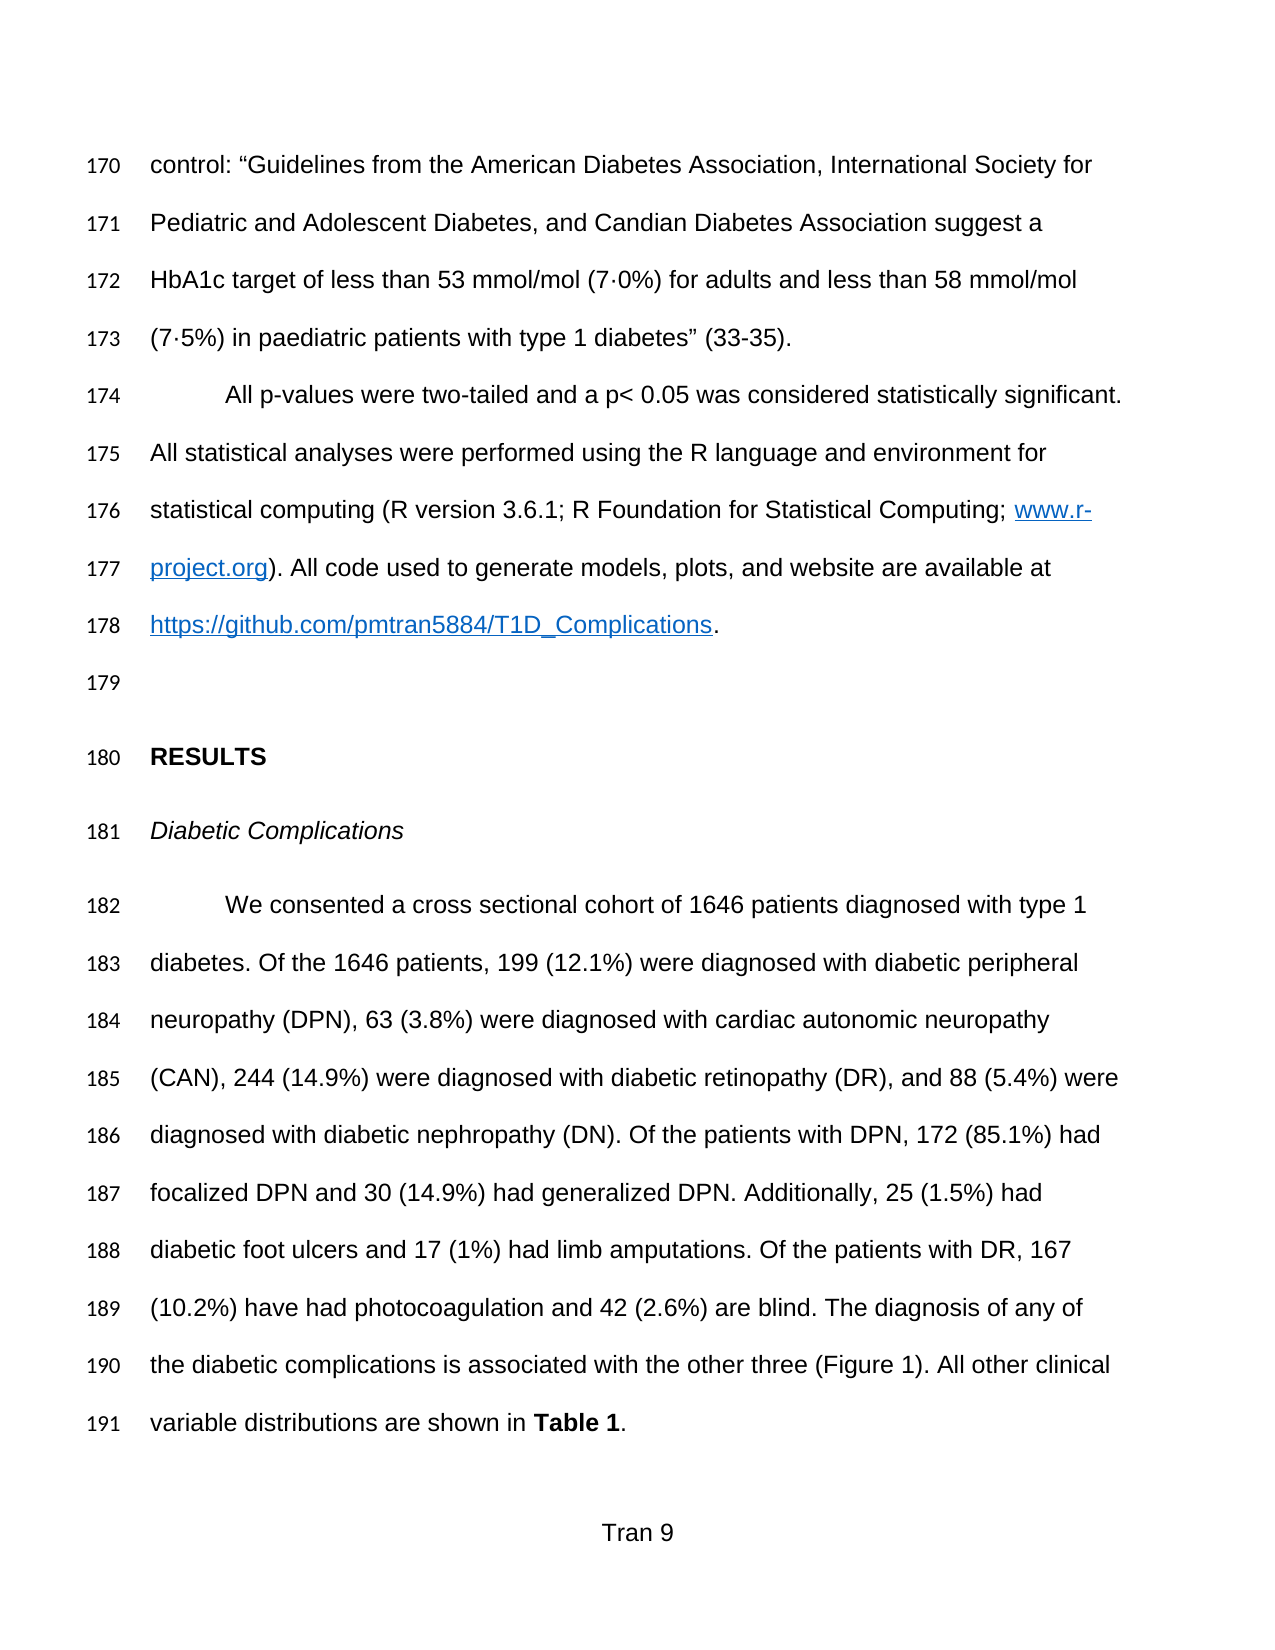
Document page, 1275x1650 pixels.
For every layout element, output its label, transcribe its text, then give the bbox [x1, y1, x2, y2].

text RESULTS [150, 742, 1125, 770]
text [150, 150, 1125, 351]
text Diabetic Complications [150, 816, 1125, 844]
text We consented a cross sectional cohort of 1646 patients diagnosed with type 1 diabetes. Of the 1646 patients, 199 (12.1%) were diagnosed with diabetic peripheral neuropathy (DPN), 63 (3.8%) were diagnosed with cardiac autonomic neuropathy (CAN), 244 (14.9%) were diagnosed with diabetic retinopathy (DR), and 88 (5.4%) were diagnosed with diabetic nephropathy (DN). Of the patients with DPN, 172 (85.1%) had focalized DPN and 30 (14.9%) had generalized DPN. Additionally, 25 (1.5%) had diabetic foot ulcers and 17 (1%) had limb amputations. Of the patients with DR, 167 (10.2%) have had photocoagulation and 42 (2.6%) are blind. The diagnosis of any of the diabetic complications is associated with the other three (Figure 1). All other clinical variable distributions are shown in Table 1. [150, 890, 1125, 1436]
text All p-values were two-tailed and a p< 0.05 was considered statistically signiﬁcant. All statistical analyses were performed using the R language and environment for statistical computing (R version 3.6.1; R Foundation for Statistical Computing; www.r-project.org). All code used to generate models, plots, and website are available at https://github.com/pmtran5884/T1D_Complications. [150, 380, 1125, 639]
